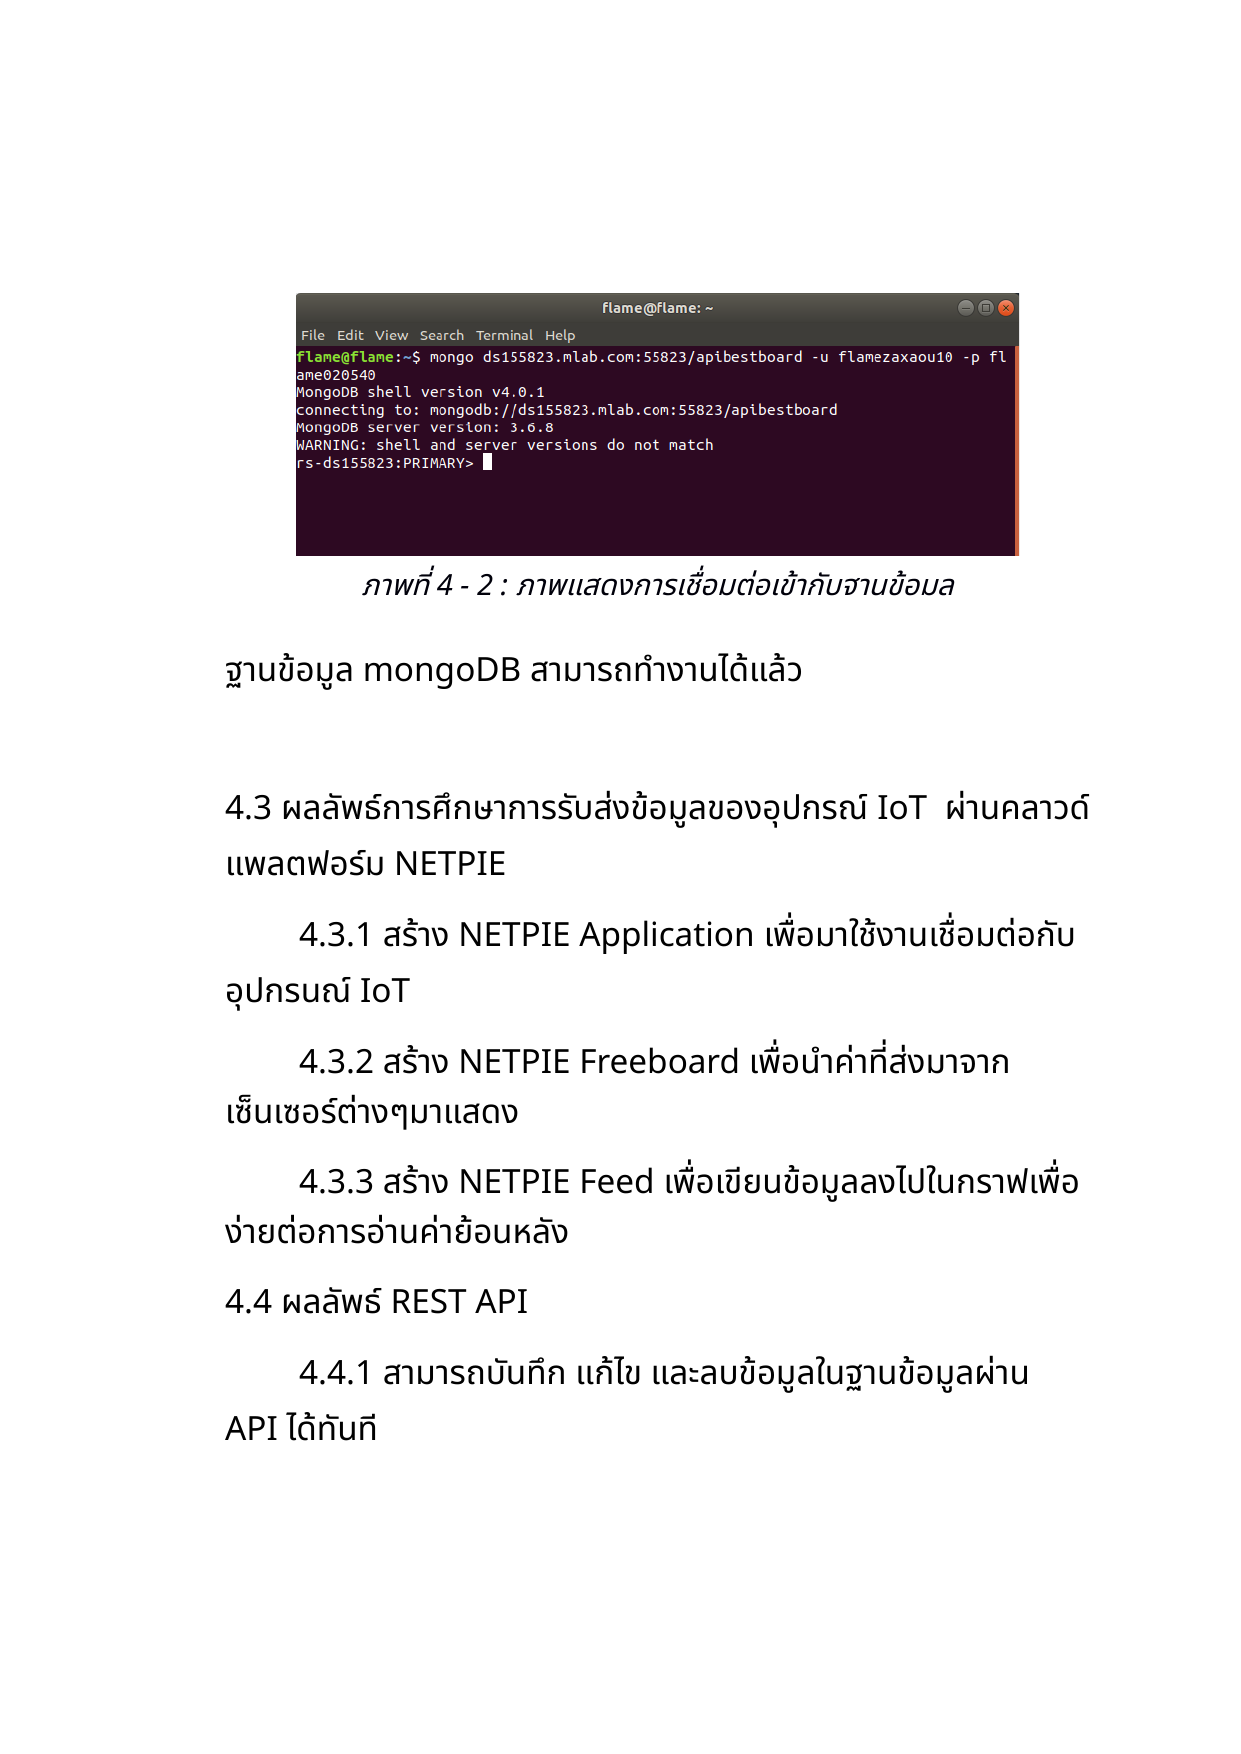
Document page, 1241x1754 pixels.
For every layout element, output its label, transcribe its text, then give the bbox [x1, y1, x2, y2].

text ฐานข้อมูล mongoDB สามารถทำงานได้แล้ว [225, 646, 1090, 695]
text 4.4.1 สามารถบันทึก แก้ไข และลบข้อมูลในฐานข้อมูลผ่าน API ได้ทันที [225, 1349, 1090, 1454]
text 4.3.3 สร้าง NETPIE Feed เพื่อเขียนข้อมูลลงไปในกราฟเพื่อง่ายต่อการอ่านค่าย้อนหลัง [225, 1158, 1090, 1257]
text 4.3.1 สร้าง NETPIE Application เพื่อมาใช้งานเชื่อมต่อกับอุปกรนณ์ IoT [225, 911, 1090, 1016]
picture [296, 293, 1020, 556]
text 4.3 ผลลัพธ์การศึกษาการรับส่งข้อมูลของอุปกรณ์ IoT ผ่านคลาวด์แพลตฟอร์ม NETPIE [225, 784, 1090, 889]
text 4.4 ผลลัพธ์ REST API [225, 1278, 1090, 1327]
text 4.3.2 สร้าง NETPIE Freeboard เพื่อนำค่าที่ส่งมาจากเซ็นเซอร์ต่างๆมาแสดง [225, 1038, 1090, 1137]
